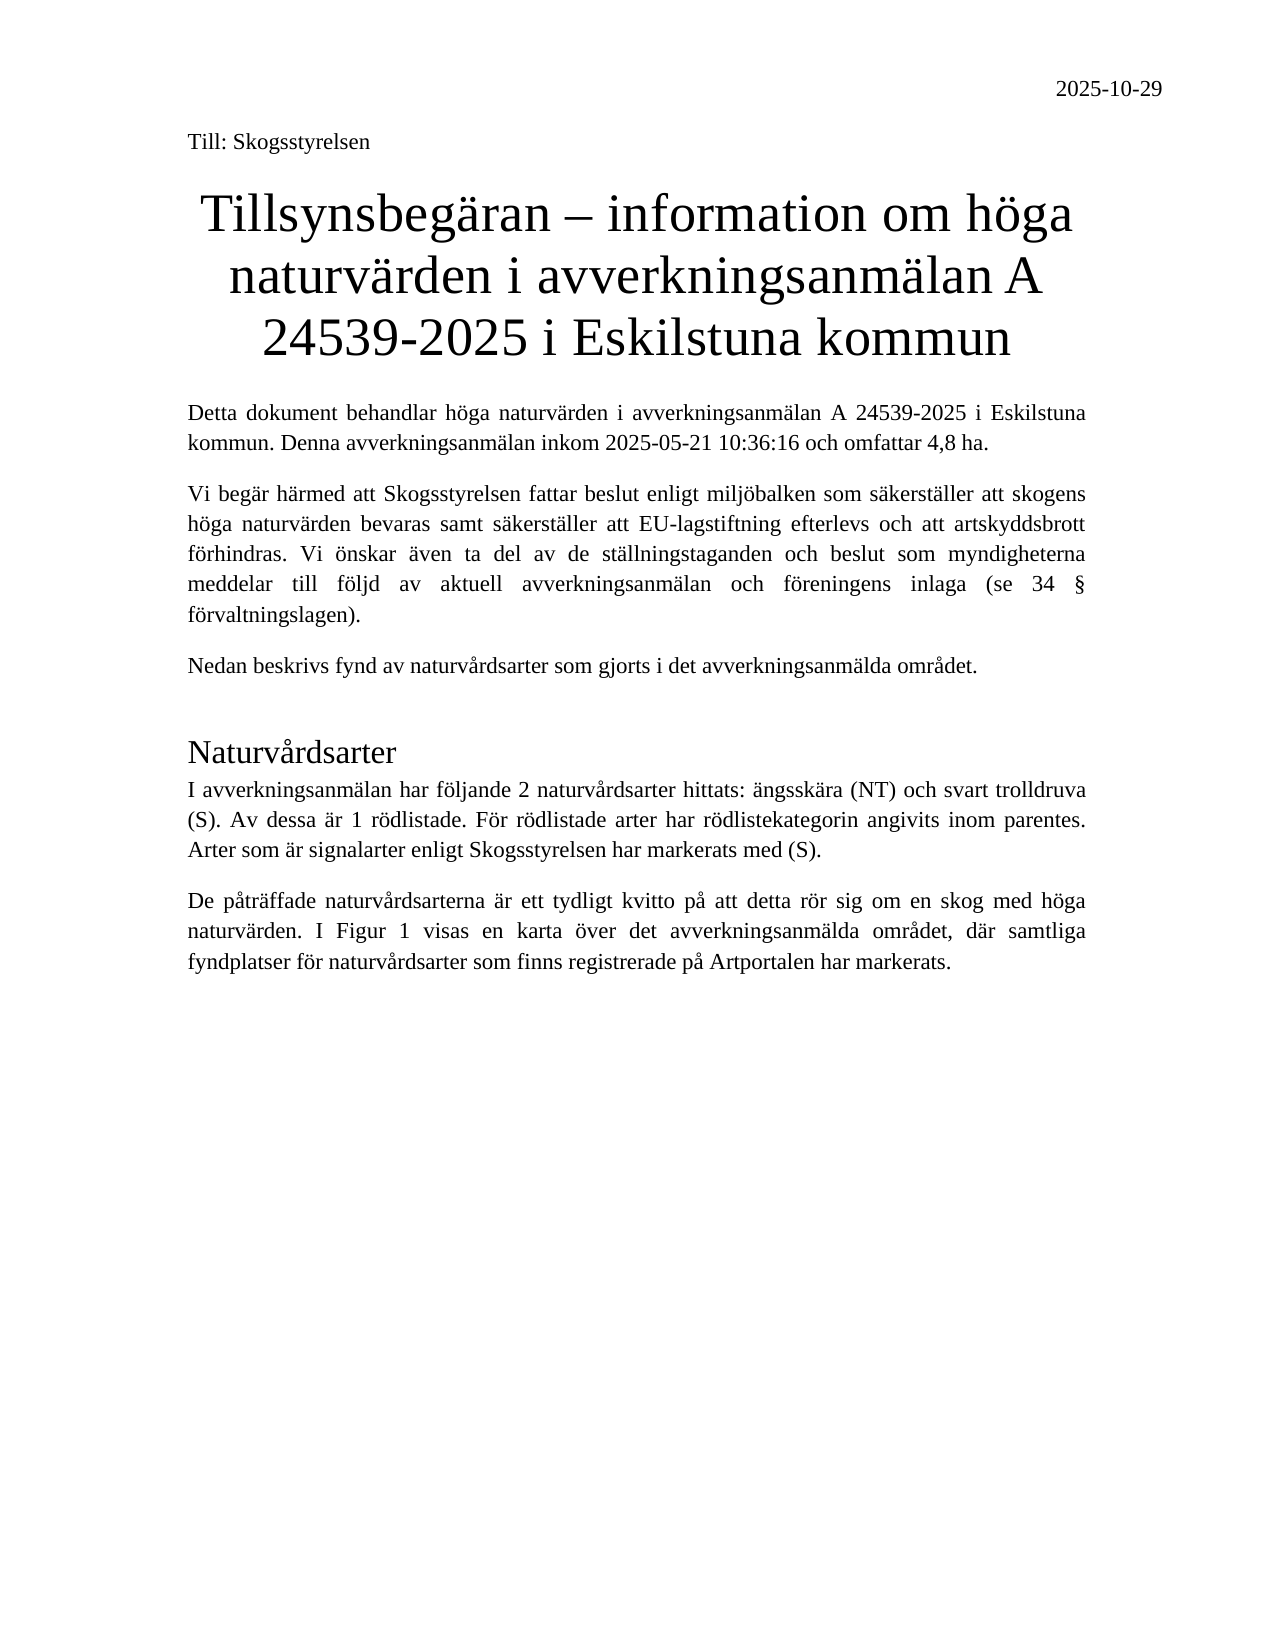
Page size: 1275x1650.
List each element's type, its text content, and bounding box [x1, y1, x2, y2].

text De påträffade naturvårdsarterna är ett tydligt kvitto på att detta rör sig om en skog med höga naturvärden. I Figur 1 visas en karta över det avverkningsanmälda området, där samtliga fyndplatser för naturvårdsarter som finns registrerade på Artportalen har markerats. [187, 887, 1087, 974]
subtitle Naturvårdsarter [187, 732, 1087, 770]
text Vi begär härmed att Skogsstyrelsen fattar beslut enligt miljöbalken som säkerställer att skogens höga naturvärden bevaras samt säkerställer att EU-lagstiftning efterlevs och att artskyddsbrott förhindras. Vi önskar även ta del av de ställningstaganden och beslut som myndigheterna meddelar till följd av aktuell avverkningsanmälan och föreningens inlaga (se 34 § förvaltningslagen). [187, 480, 1087, 627]
text Detta dokument behandlar höga naturvärden i avverkningsanmälan A 24539-2025 i Eskilstuna kommun. Denna avverkningsanmälan inkom 2025-05-21 10:36:16 och omfattar 4,8 ha. [187, 398, 1087, 455]
text Nedan beskrivs fynd av naturvårdsarter som gjorts i det avverkningsanmälda området. [187, 652, 1087, 678]
title Tillsynsbegäran – information om höga naturvärden i avverkningsanmälan A 24539-2025 i Eskilstuna kommun [187, 180, 1087, 367]
text I avverkningsanmälan har följande 2 naturvårdsarter hittats: ängsskära (NT) och svart trolldruva (S). Av dessa är 1 rödlistade. För rödlistade arter har rödlistekategorin angivits inom parentes. Arter som är signalarter enligt Skogsstyrelsen har markerats med (S). [187, 776, 1087, 863]
